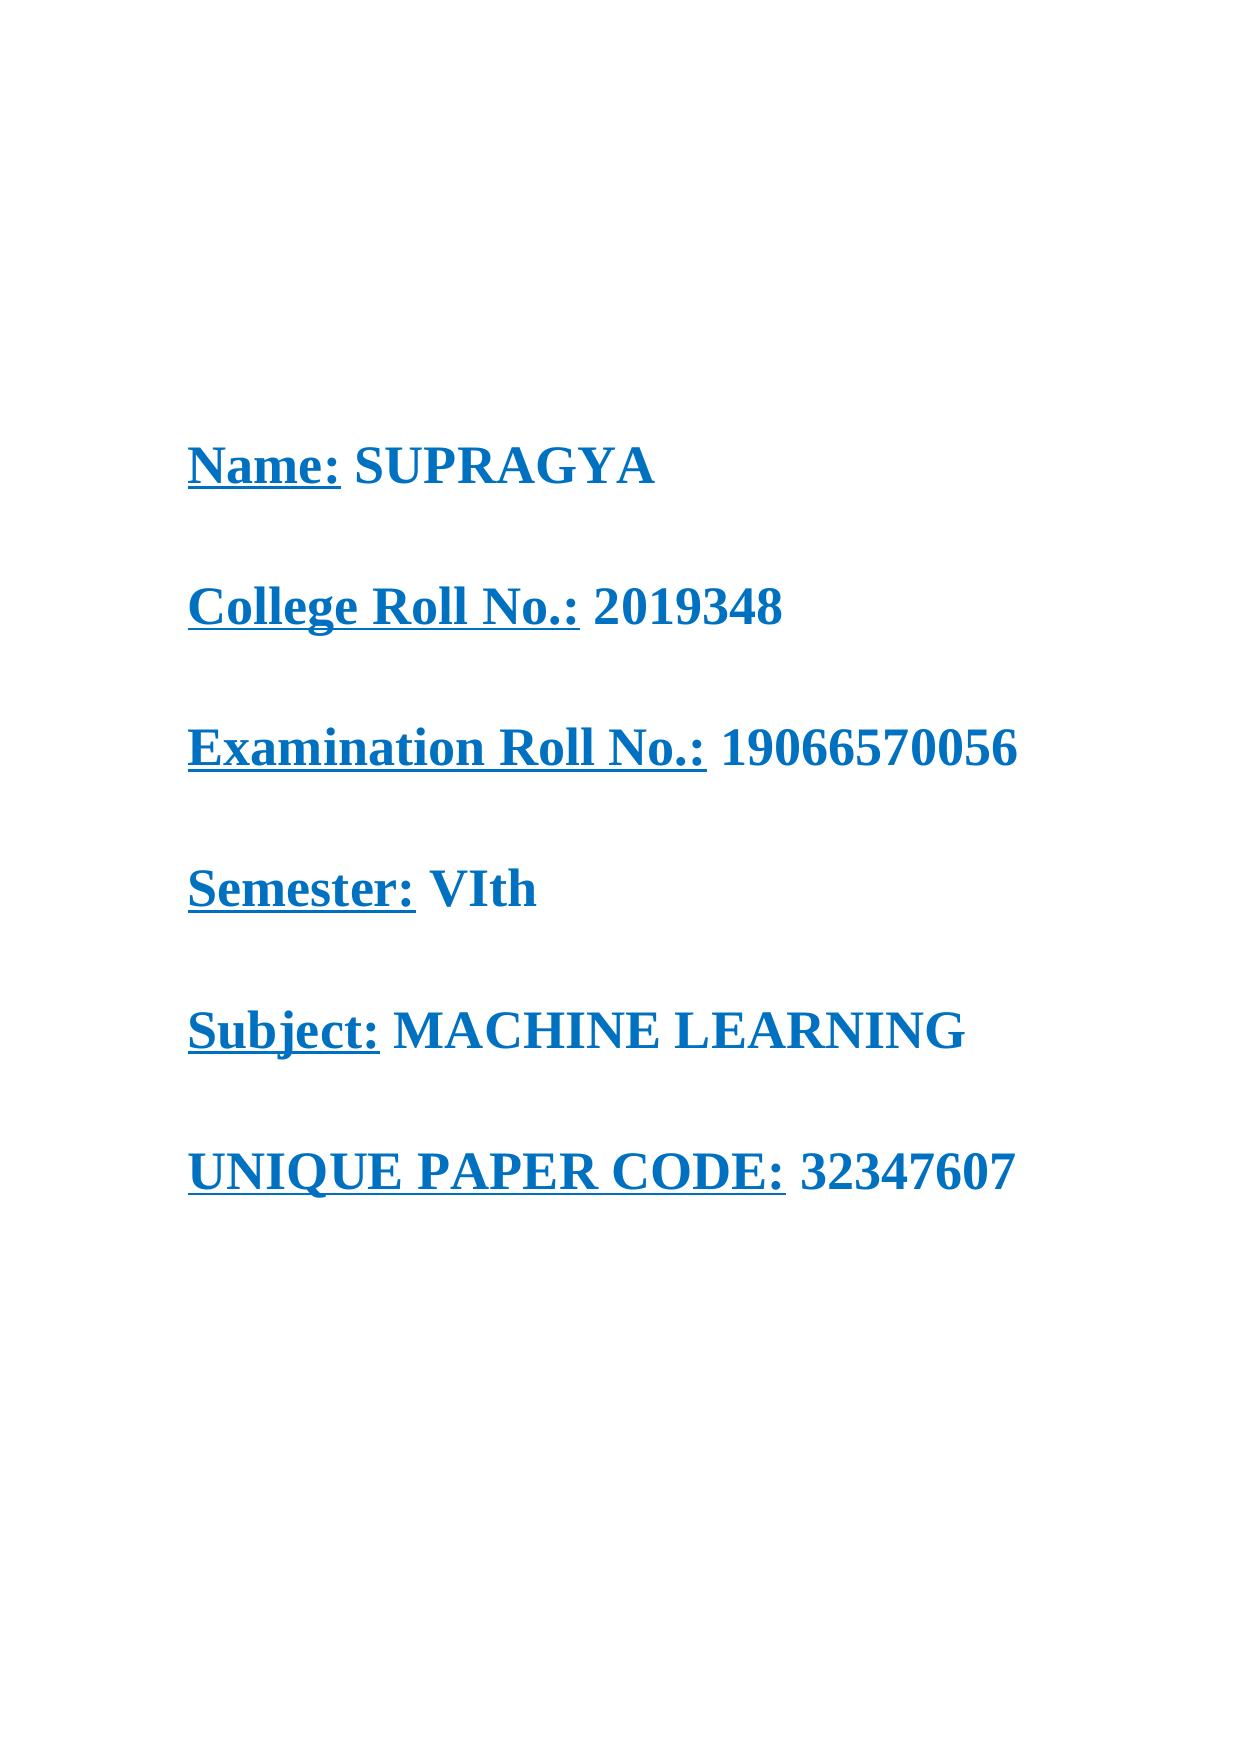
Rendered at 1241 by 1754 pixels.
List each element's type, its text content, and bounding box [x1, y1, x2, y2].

text Subject: MACHINE LEARNING [187, 997, 1090, 1060]
text UNIQUE PAPER CODE: 32347607 [187, 1139, 1090, 1201]
text Examination Roll No.: 19066570056 [187, 715, 1090, 777]
text Semester: VIth [187, 856, 1090, 918]
text College Roll No.: 2019348 [187, 574, 1090, 636]
text Name: SUPRAGYA [187, 432, 1090, 495]
